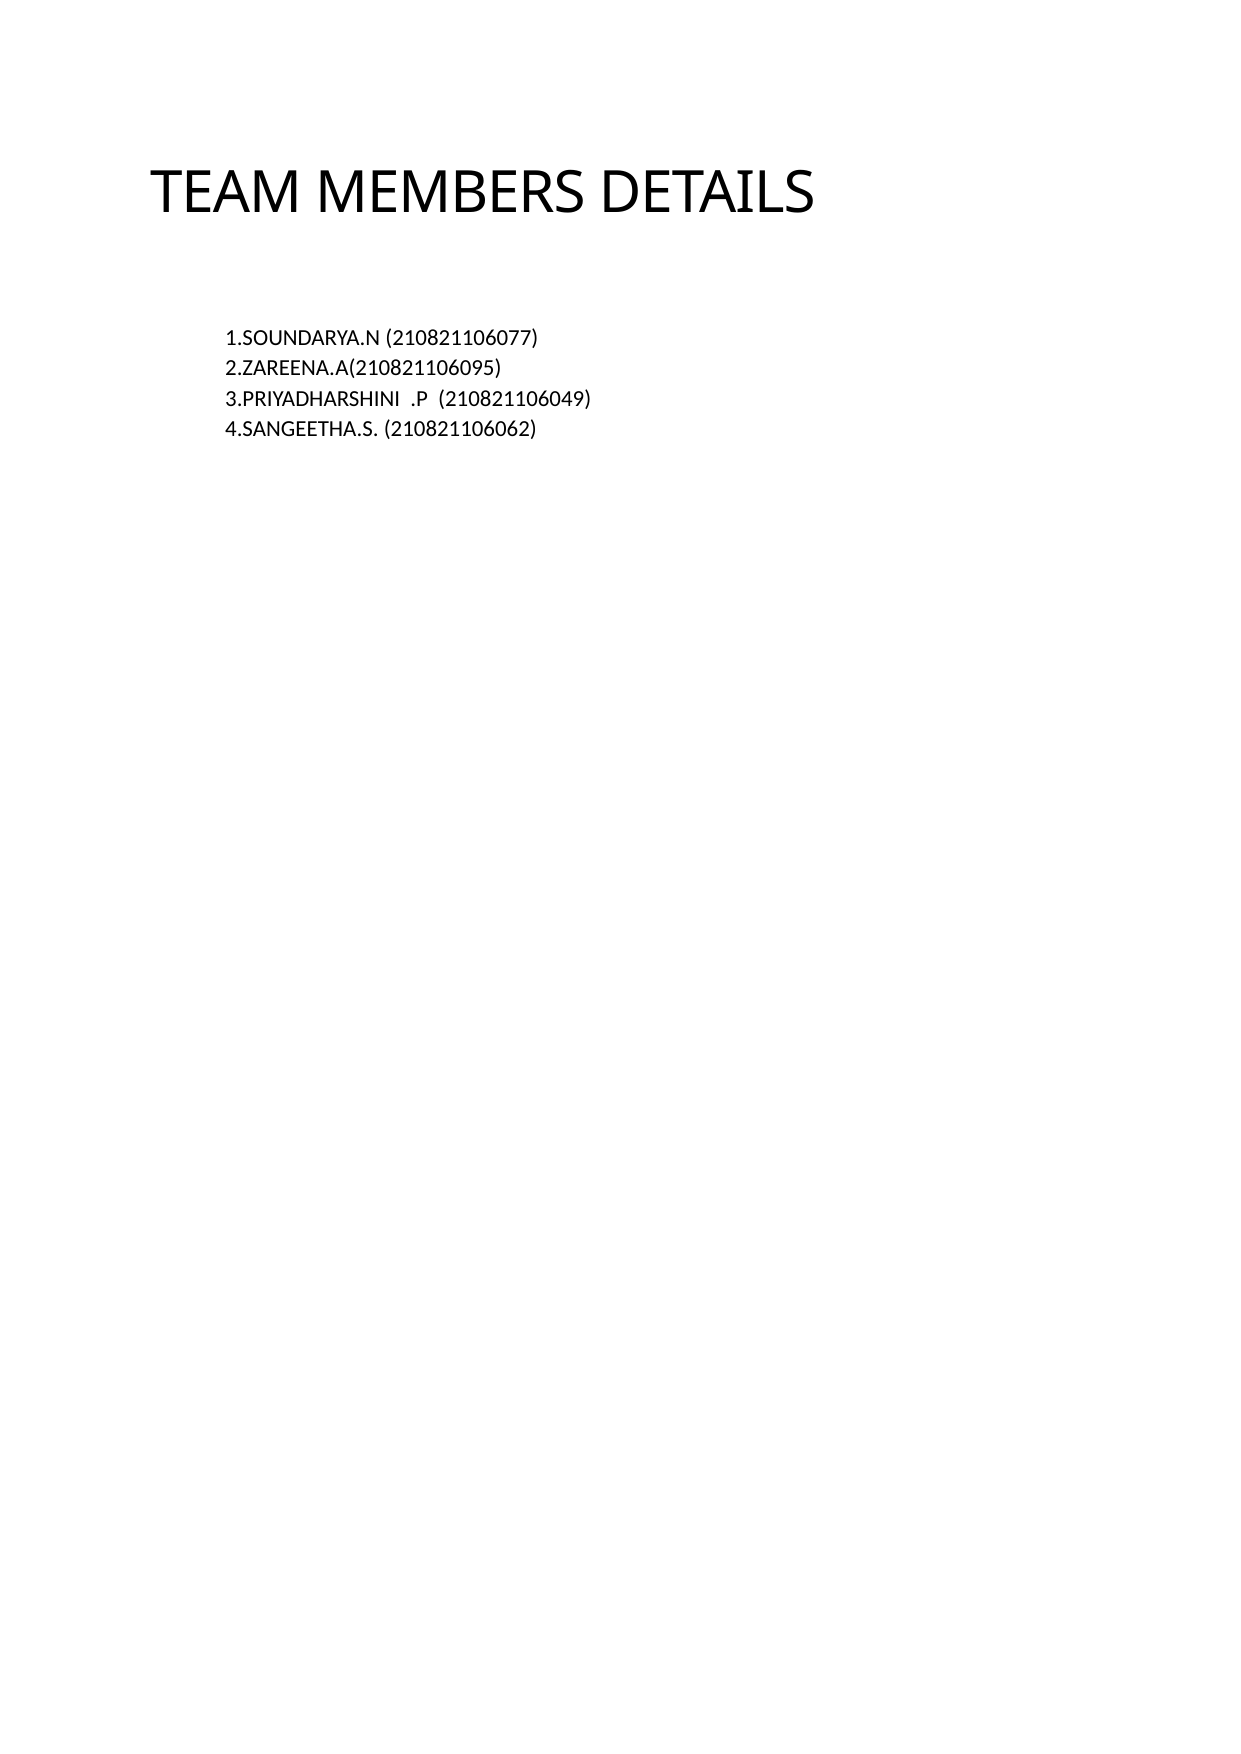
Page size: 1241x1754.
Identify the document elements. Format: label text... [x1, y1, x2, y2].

list 2.ZAREENA.A(210821106095) [225, 353, 1090, 381]
title TEAM MEMBERS DETAILS [150, 150, 1090, 229]
list 1.SOUNDARYA.N (210821106077) [225, 323, 1090, 351]
list 3.PRIYADHARSHINI .P (210821106049) [225, 384, 1090, 412]
list 4.SANGEETHA.S. (210821106062) [225, 414, 1090, 442]
